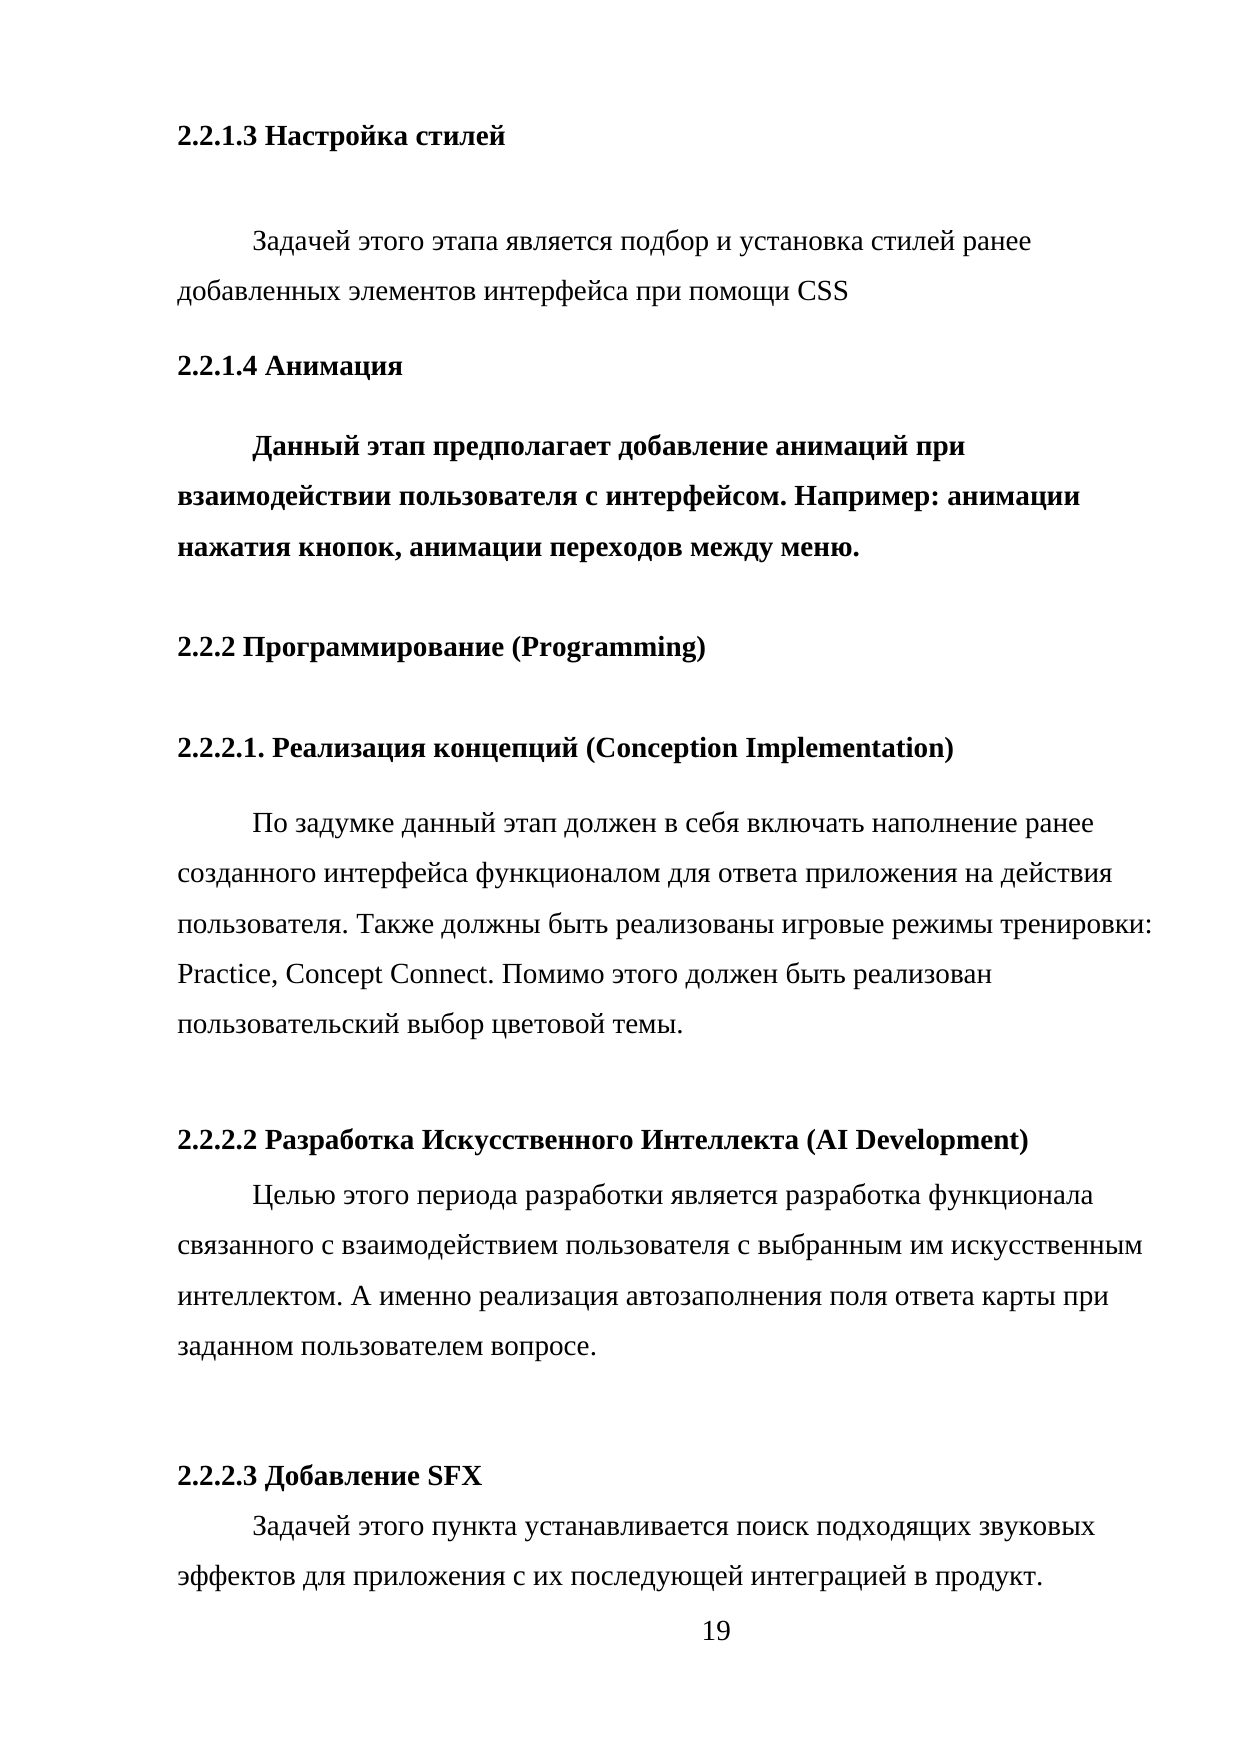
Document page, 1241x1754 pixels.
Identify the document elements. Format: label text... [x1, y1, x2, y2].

subtitle 2.2.2.2 Разработка Искусственного Интеллекта (AI Development) [177, 1122, 1181, 1156]
text Задачей этого этапа является подбор и установка стилей ранее добавленных элементов интерфейса при помощи CSS [177, 223, 1181, 307]
subtitle Данный этап предполагает добавление анимаций при взаимодействии пользователя с интерфейсом. Например: анимации нажатия кнопок, анимации переходов между меню. 2.2.2 Программирование (Programming) 2.2.2.1. Реализация концепций (Conception Implementation) [177, 428, 1181, 763]
text Задачей этого пункта устанавливается поиск подходящих звуковых эффектов для приложения с их последующей интеграцией в продукт. [177, 1508, 1181, 1592]
subtitle 2.2.2.3 Добавление SFX [177, 1458, 1181, 1491]
subtitle По задумке данный этап должен в себя включать наполнение ранее созданного интерфейса функционалом для ответа приложения на действия пользователя. Также должны быть реализованы игровые режимы тренировки: Practice, Concept Connect. Помимо этого должен быть реализован пользовательский выбор цветовой темы. [177, 805, 1181, 1083]
subtitle 2.2.1.3 Настройка стилей [177, 118, 1181, 202]
text Целью этого периода разработки является разработка функционала связанного с взаимодействием пользователя с выбранным им искусственным интеллектом. А именно реализация автозаполнения поля ответа карты при заданном пользователем вопросе. [177, 1177, 1181, 1415]
subtitle 2.2.1.4 Анимация [177, 348, 1181, 382]
